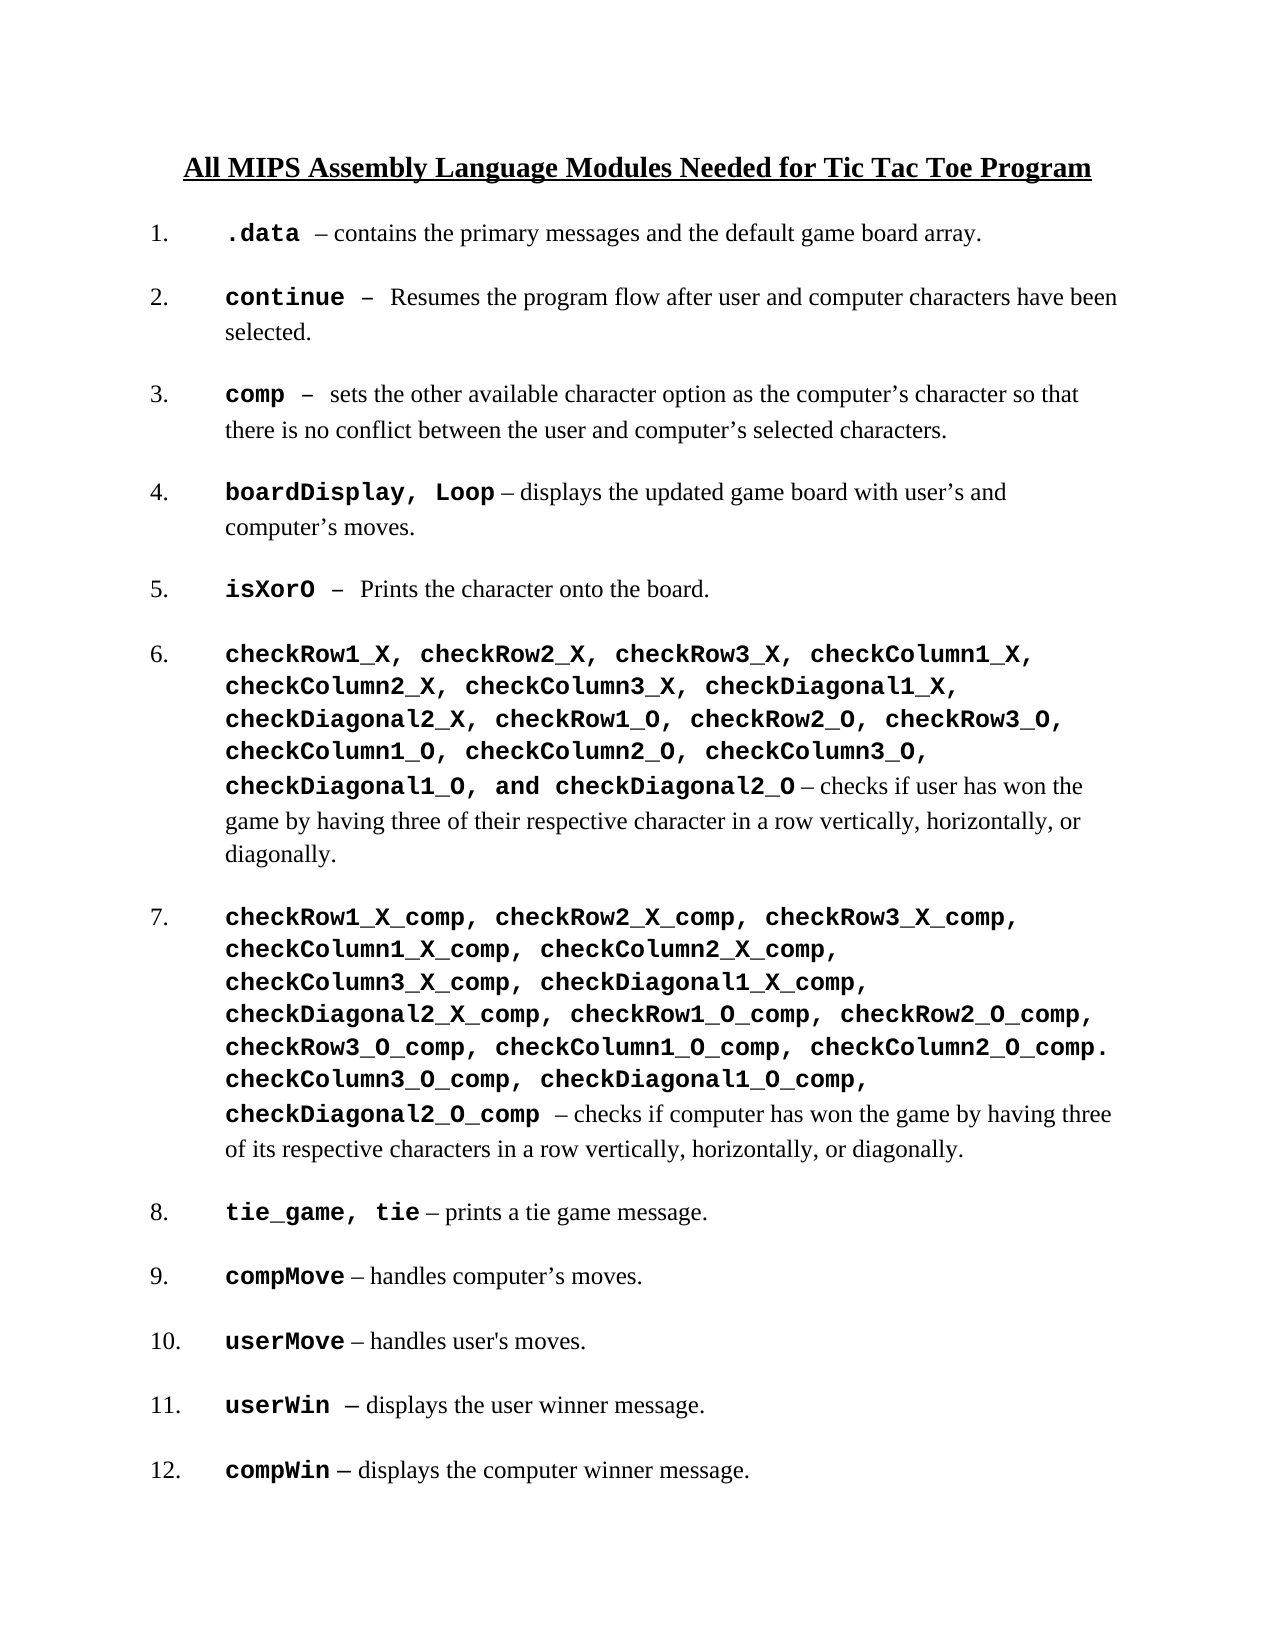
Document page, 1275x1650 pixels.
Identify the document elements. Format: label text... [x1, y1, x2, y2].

text 12. compWin – displays the computer winner message. [150, 1455, 1125, 1486]
text 5. isXorO – Prints the character onto the board. [150, 574, 1125, 605]
text 6. checkRow1_X, checkRow2_X, checkRow3_X, checkColumn1_X, checkColumn2_X, checkColumn3_X, checkDiagonal1_X, checkDiagonal2_X, checkRow1_O, checkRow2_O, checkRow3_O, checkColumn1_O, checkColumn2_O, checkColumn3_O, checkDiagonal1_O, and checkDiagonal2_O – checks if user has won the game by having three of their respective character in a row vertically, horizontally, or diagonally. [150, 639, 1125, 868]
text 1. .data – contains the primary messages and the default game board array. [150, 218, 1125, 248]
text 11. userWin – displays the user winner message. [150, 1390, 1125, 1421]
text 4. boardDisplay, Loop – displays the updated game board with user’s and computer’s moves. [150, 477, 1125, 541]
text All MIPS Assembly Language Modules Needed for Tic Tac Toe Program [150, 150, 1125, 183]
text 2. continue – Resumes the program flow after user and computer characters have been selected. [150, 282, 1125, 346]
text 8. tie_game, tie – prints a tie game message. [150, 1197, 1125, 1227]
text 9. compMove – handles computer’s moves. [150, 1261, 1125, 1292]
text 7. checkRow1_X_comp, checkRow2_X_comp, checkRow3_X_comp, checkColumn1_X_comp, checkColumn2_X_comp, checkColumn3_X_comp, checkDiagonal1_X_comp, checkDiagonal2_X_comp, checkRow1_O_comp, checkRow2_O_comp, checkRow3_O_comp, checkColumn1_O_comp, checkColumn2_O_comp. checkColumn3_O_comp, checkDiagonal1_O_comp, checkDiagonal2_O_comp – checks if computer has won the game by having three of its respective characters in a row vertically, horizontally, or diagonally. [150, 902, 1125, 1163]
text 3. comp – sets the other available character option as the computer’s character so that there is no conflict between the user and computer’s selected characters. [150, 379, 1125, 443]
text 10. userMove – handles user's moves. [150, 1326, 1125, 1357]
